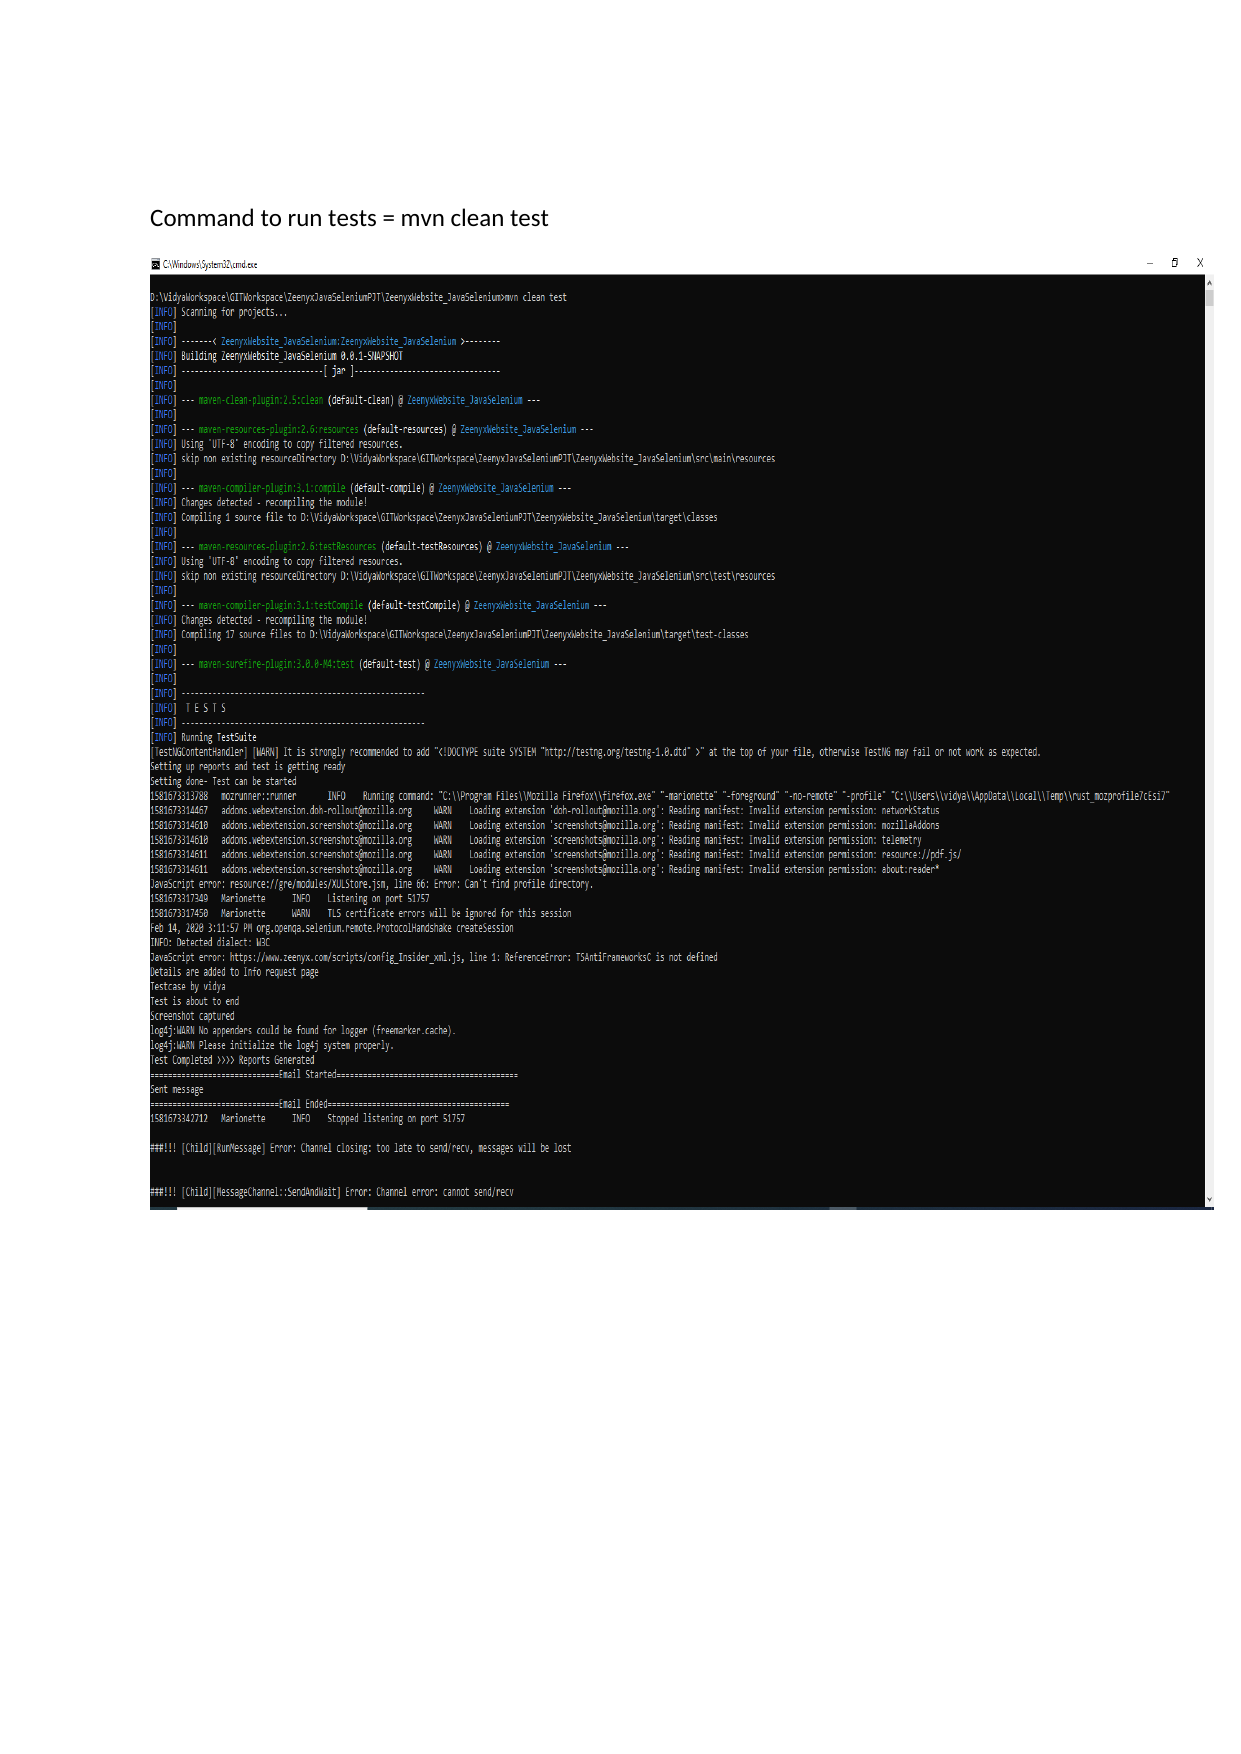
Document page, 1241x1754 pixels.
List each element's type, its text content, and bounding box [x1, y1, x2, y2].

picture [150, 253, 1214, 1210]
text Command to run tests = mvn clean test [150, 202, 1090, 232]
